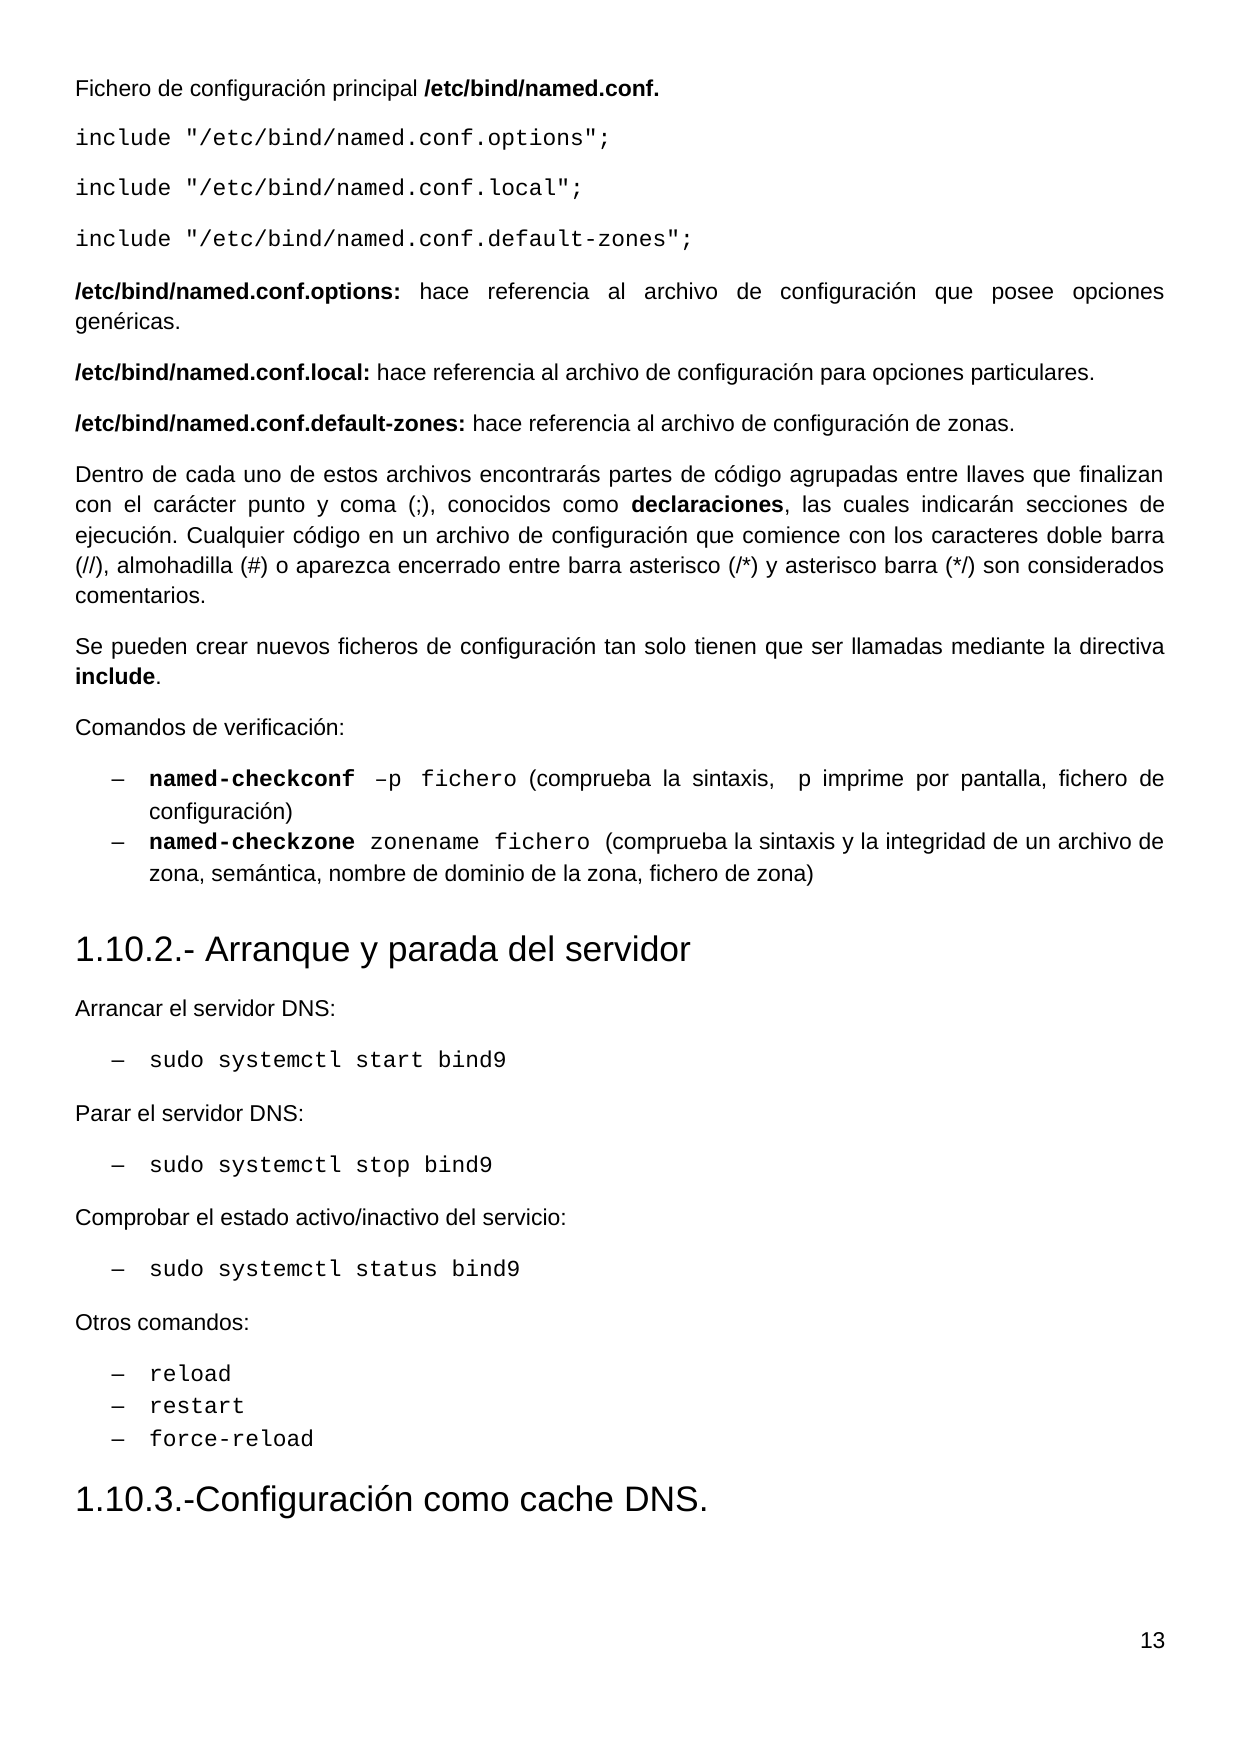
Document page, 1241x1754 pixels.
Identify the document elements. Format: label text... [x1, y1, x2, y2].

text /etc/bind/named.conf.local: hace referencia al archivo de configuración para opciones particulares. [75, 359, 1165, 386]
text Parar el servidor DNS: [75, 1100, 1165, 1126]
list named-checkconf –p fichero (comprueba la sintaxis, p imprime por pantalla, fichero de configuración) [111, 765, 1165, 824]
text include "/etc/bind/named.conf.options"; [75, 126, 1165, 152]
text include "/etc/bind/named.conf.default-zones"; [75, 227, 1165, 253]
text Otros comandos: [75, 1308, 1165, 1335]
text Arrancar el servidor DNS: [75, 995, 1165, 1022]
list restart [111, 1392, 1165, 1420]
list force-reload [111, 1424, 1165, 1453]
list named-checkzone zonename fichero (comprueba la sintaxis y la integridad de un archivo de zona, semántica, nombre de dominio de la zona, fichero de zona) [111, 828, 1165, 886]
text 1.10.3.-Configuración como cache DNS. [75, 1478, 1165, 1518]
list sudo systemctl status bind9 [111, 1255, 1165, 1283]
list sudo systemctl stop bind9 [111, 1151, 1165, 1179]
text Fichero de configuración principal /etc/bind/named.conf. [75, 75, 1165, 101]
text /etc/bind/named.conf.default-zones: hace referencia al archivo de configuración de zonas. [75, 410, 1165, 437]
text Dentro de cada uno de estos archivos encontrarás partes de código agrupadas entre llaves que finalizan con el carácter punto y coma (;), conocidos como declaraciones, las cuales indicarán secciones de ejecución. Cualquier código en un archivo de configuración que comience con los caracteres doble barra (//), almohadilla (#) o aparezca encerrado entre barra asterisco (/*) y asterisco barra (*/) son considerados comentarios. [75, 461, 1165, 608]
list sudo systemctl start bind9 [111, 1046, 1165, 1075]
subtitle 1.10.2.- Arranque y parada del servidor [75, 928, 1165, 968]
text Se pueden crear nuevos ficheros de configuración tan solo tienen que ser llamadas mediante la directiva include. [75, 633, 1165, 690]
text Comandos de verificación: [75, 714, 1165, 741]
text include "/etc/bind/named.conf.local"; [75, 177, 1165, 203]
list reload [111, 1359, 1165, 1388]
text /etc/bind/named.conf.options: hace referencia al archivo de configuración que posee opciones genéricas. [75, 278, 1165, 334]
text Comprobar el estado activo/inactivo del servicio: [75, 1204, 1165, 1230]
